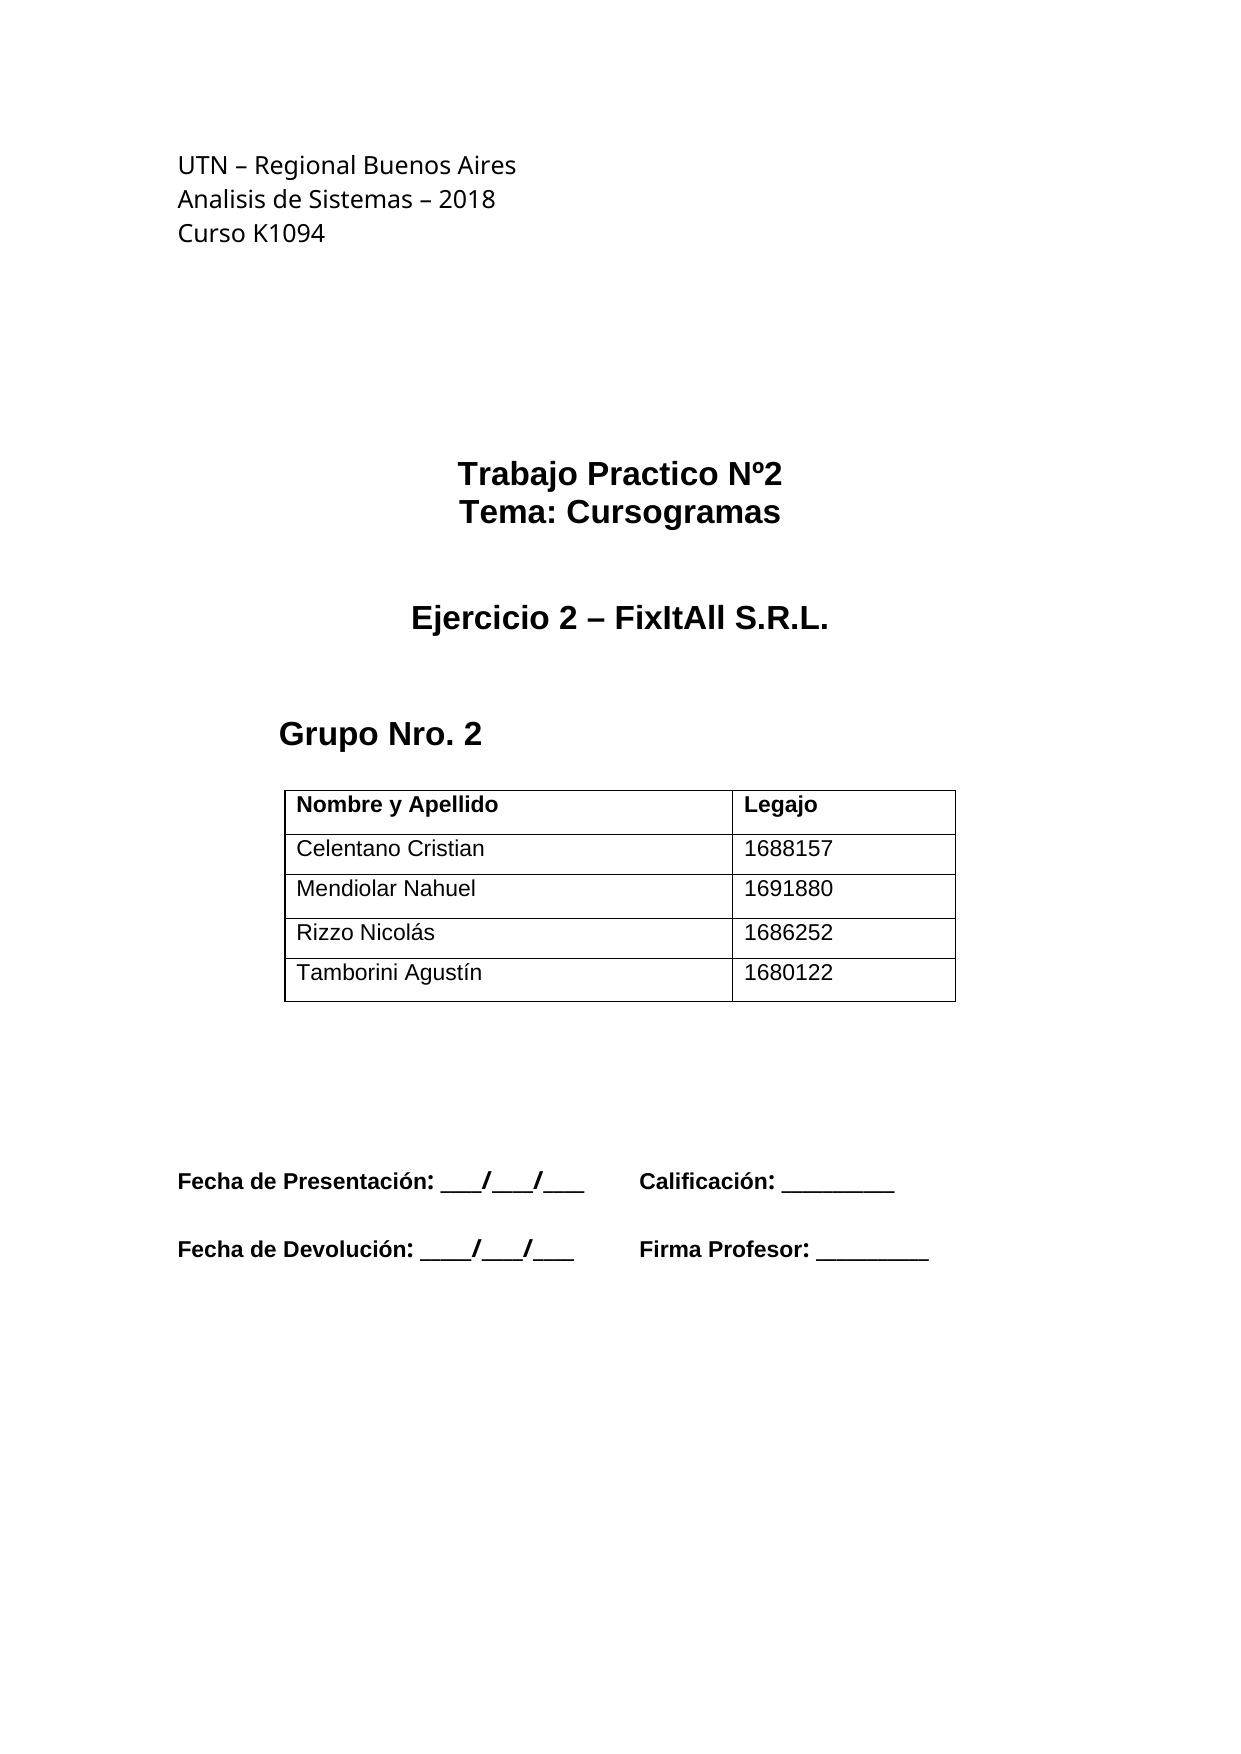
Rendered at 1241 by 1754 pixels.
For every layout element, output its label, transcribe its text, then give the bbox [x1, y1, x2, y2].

table_cell 1691880 [733, 875, 955, 917]
text Tema: Cursogramas [177, 493, 1063, 531]
text Curso K1094 [177, 216, 1063, 250]
text UTN – Regional Buenos Aires [177, 148, 1063, 182]
text Analisis de Sistemas – 2018 [177, 182, 1063, 216]
text Grupo Nro. 2 [177, 713, 1063, 752]
text Fecha de Presentación: ____/____/____ Calificación: ___________ [177, 1163, 1063, 1197]
table_cell Tamborini Agustín [286, 959, 732, 1001]
table_cell 1680122 [733, 959, 955, 1001]
table_cell 1688157 [733, 835, 955, 874]
table_cell 1686252 [733, 919, 955, 958]
table_cell Mendiolar Nahuel [286, 875, 732, 917]
text Trabajo Practico Nº2 [177, 454, 1063, 493]
text Ejercicio 2 – FixItAll S.R.L. [177, 598, 1063, 637]
table_header Legajo [733, 791, 955, 833]
table_cell Rizzo Nicolás [286, 919, 732, 958]
text Fecha de Devolución: _____/____/____ Firma Profesor: ___________ [177, 1231, 1063, 1265]
table_cell Celentano Cristian [286, 835, 732, 874]
table_header Nombre y Apellido [286, 791, 732, 833]
